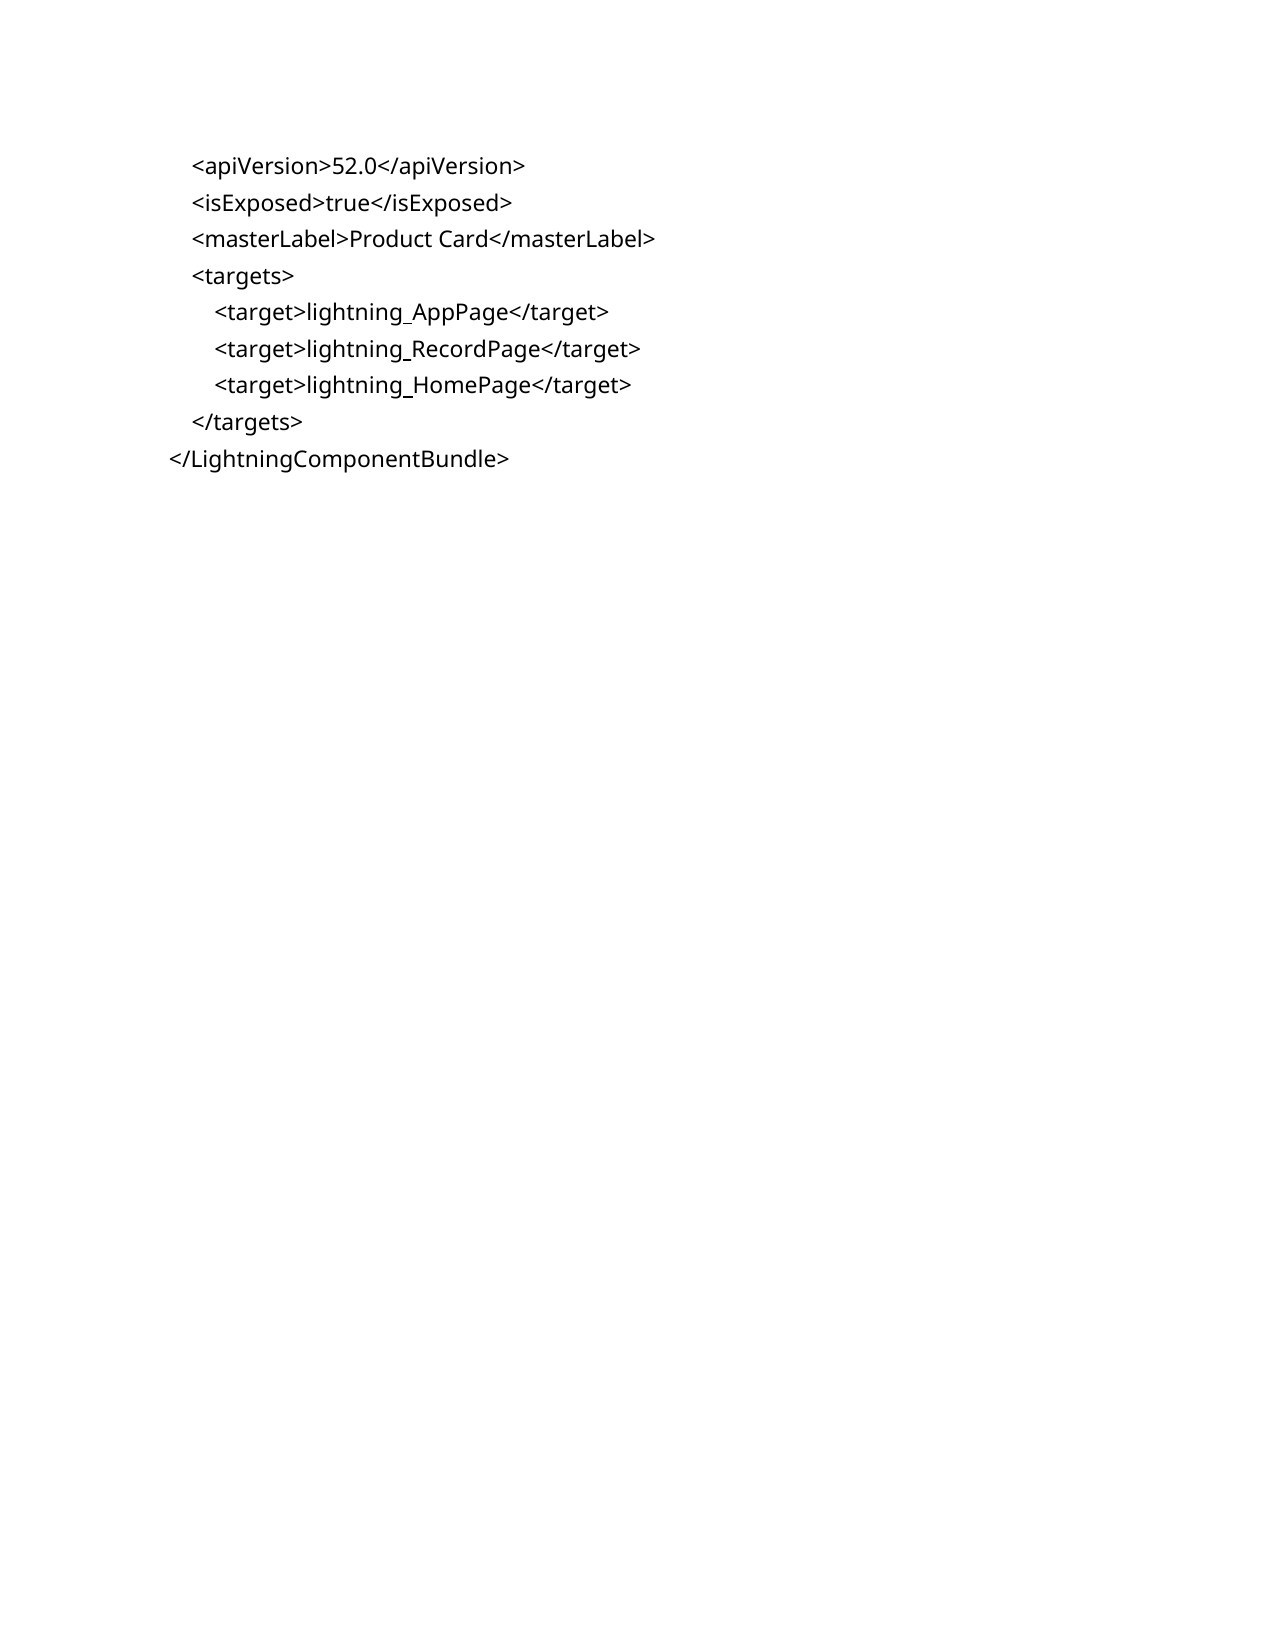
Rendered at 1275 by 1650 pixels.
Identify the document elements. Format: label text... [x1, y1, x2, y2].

text </LightningComponentBundle> [169, 442, 1125, 474]
text <targets> [191, 260, 1125, 291]
text <target>lightning HomePage</target> [214, 369, 1125, 401]
text <apiVersion>52.0</apiVersion> [191, 150, 1125, 181]
text </targets> [191, 406, 1125, 437]
text <target>lightning RecordPage</target> [214, 333, 1125, 364]
text <masterLabel>Product Card</masterLabel> [191, 223, 1125, 254]
text <target>lightning AppPage</target> [214, 296, 1125, 327]
text <isExposed>true</isExposed> [191, 187, 1125, 218]
